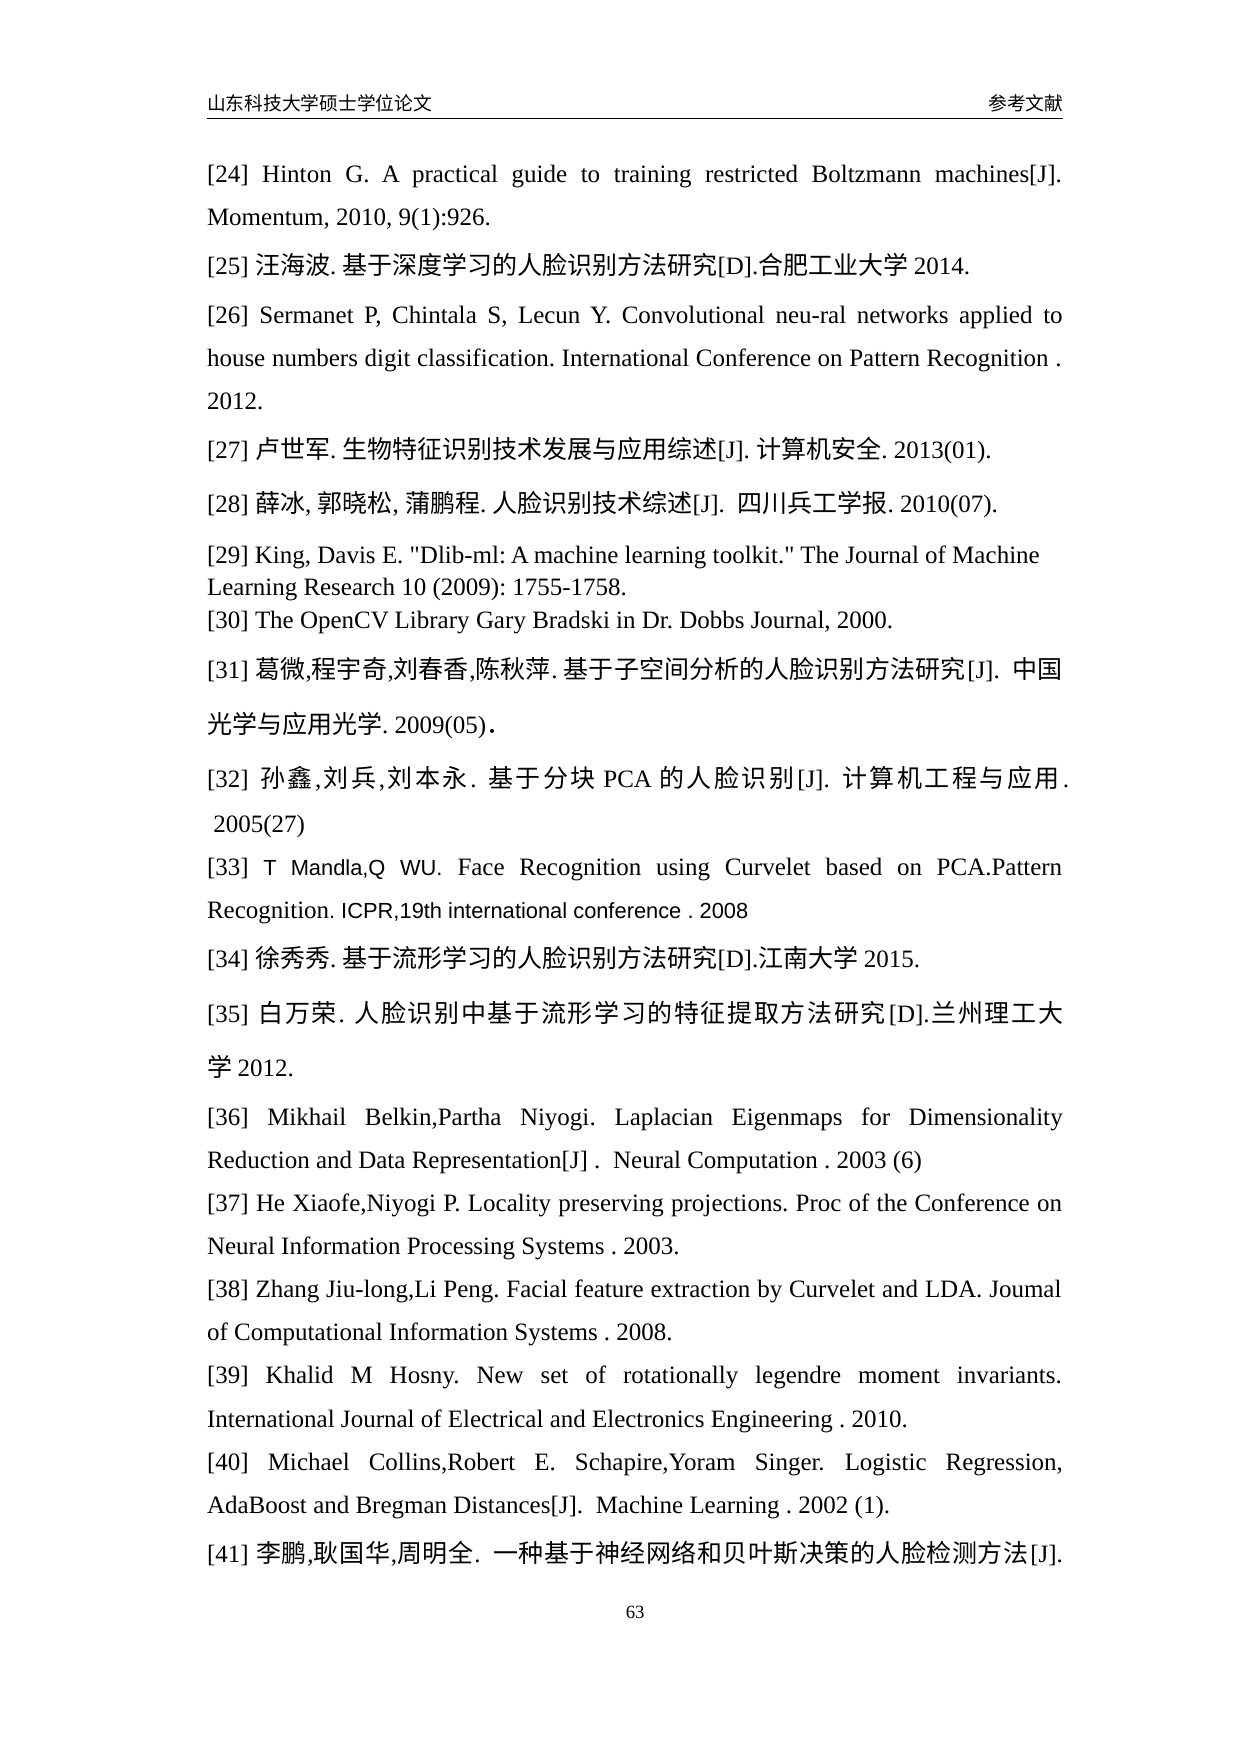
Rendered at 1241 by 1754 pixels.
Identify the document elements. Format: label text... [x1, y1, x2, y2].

text [30] The OpenCV Library Gary Bradski in Dr. Dobbs Journal, 2000. [207, 603, 1063, 636]
text [29] King, Davis E. "Dlib-ml: A machine learning toolkit." The Journal of Machine Learning Research 10 (2009): 1755-1758. [207, 538, 1063, 603]
text [39] Khalid M Hosny. New set of rotationally legendre moment invariants. International Journal of Electrical and Electronics Engineering . 2010. [207, 1361, 1063, 1432]
text [28] 薛冰, 郭晓松, 蒲鹏程. 人脸识别技术综述[J]. 四川兵工学报. 2010(07). [207, 484, 1063, 520]
text [36] Mikhail Belkin,Partha Niyogi. Laplacian Eigenmaps for Dimensionality Reduction and Data Representation[J] . Neural Computation . 2003 (6) [207, 1102, 1063, 1174]
text [31] 葛微,程宇奇,刘春香,陈秋萍. 基于子空间分析的人脸识别方法研究[J]. 中国光学与应用光学. 2009(05)． [207, 650, 1063, 741]
text [38] Zhang Jiu-long,Li Peng. Facial feature extraction by Curvelet and LDA. Joumal of Computational Information Systems . 2008. [207, 1274, 1063, 1346]
text [33] T Mandla,Q WU. Face Recognition using Curvelet based on PCA.Pattern Recognition. ICPR,19th international conference . 2008 [207, 852, 1063, 924]
text [41] 李鹏,耿国华,周明全. 一种基于神经网络和贝叶斯决策的人脸检测方法[J].计算机应用研究. 2007(08). [207, 1533, 1063, 1569]
text [32] 孙鑫,刘兵,刘本永. 基于分块PCA的人脸识别[J]. 计算机工程与应用. 2005(27) [207, 759, 1063, 838]
text [25] 汪海波. 基于深度学习的人脸识别方法研究[D].合肥工业大学 2014. [207, 246, 1063, 282]
text [40] Michael Collins,Robert E. Schapire,Yoram Singer. Logistic Regression, AdaBoost and Bregman Distances[J]. Machine Learning . 2002 (1). [207, 1447, 1063, 1519]
text [35] 白万荣. 人脸识别中基于流形学习的特征提取方法研究[D].兰州理工大学 2012. [207, 993, 1063, 1084]
text [37] He Xiaofe,Niyogi P. Locality preserving projections. Proc of the Conference on Neural Information Processing Systems . 2003. [207, 1188, 1063, 1260]
text [26] Sermanet P, Chintala S, Lecun Y. Convolutional neu-ral networks applied to house numbers digit classification. International Conference on Pattern Recognition . 2012. [207, 300, 1063, 415]
text [27] 卢世军. 生物特征识别技术发展与应用综述[J]. 计算机安全. 2013(01). [207, 429, 1063, 466]
text [34] 徐秀秀. 基于流形学习的人脸识别方法研究[D].江南大学 2015. [207, 939, 1063, 975]
text [24] Hinton G. A practical guide to training restricted Boltzmann machines[J]. Momentum, 2010, 9(1):926. [207, 159, 1063, 231]
